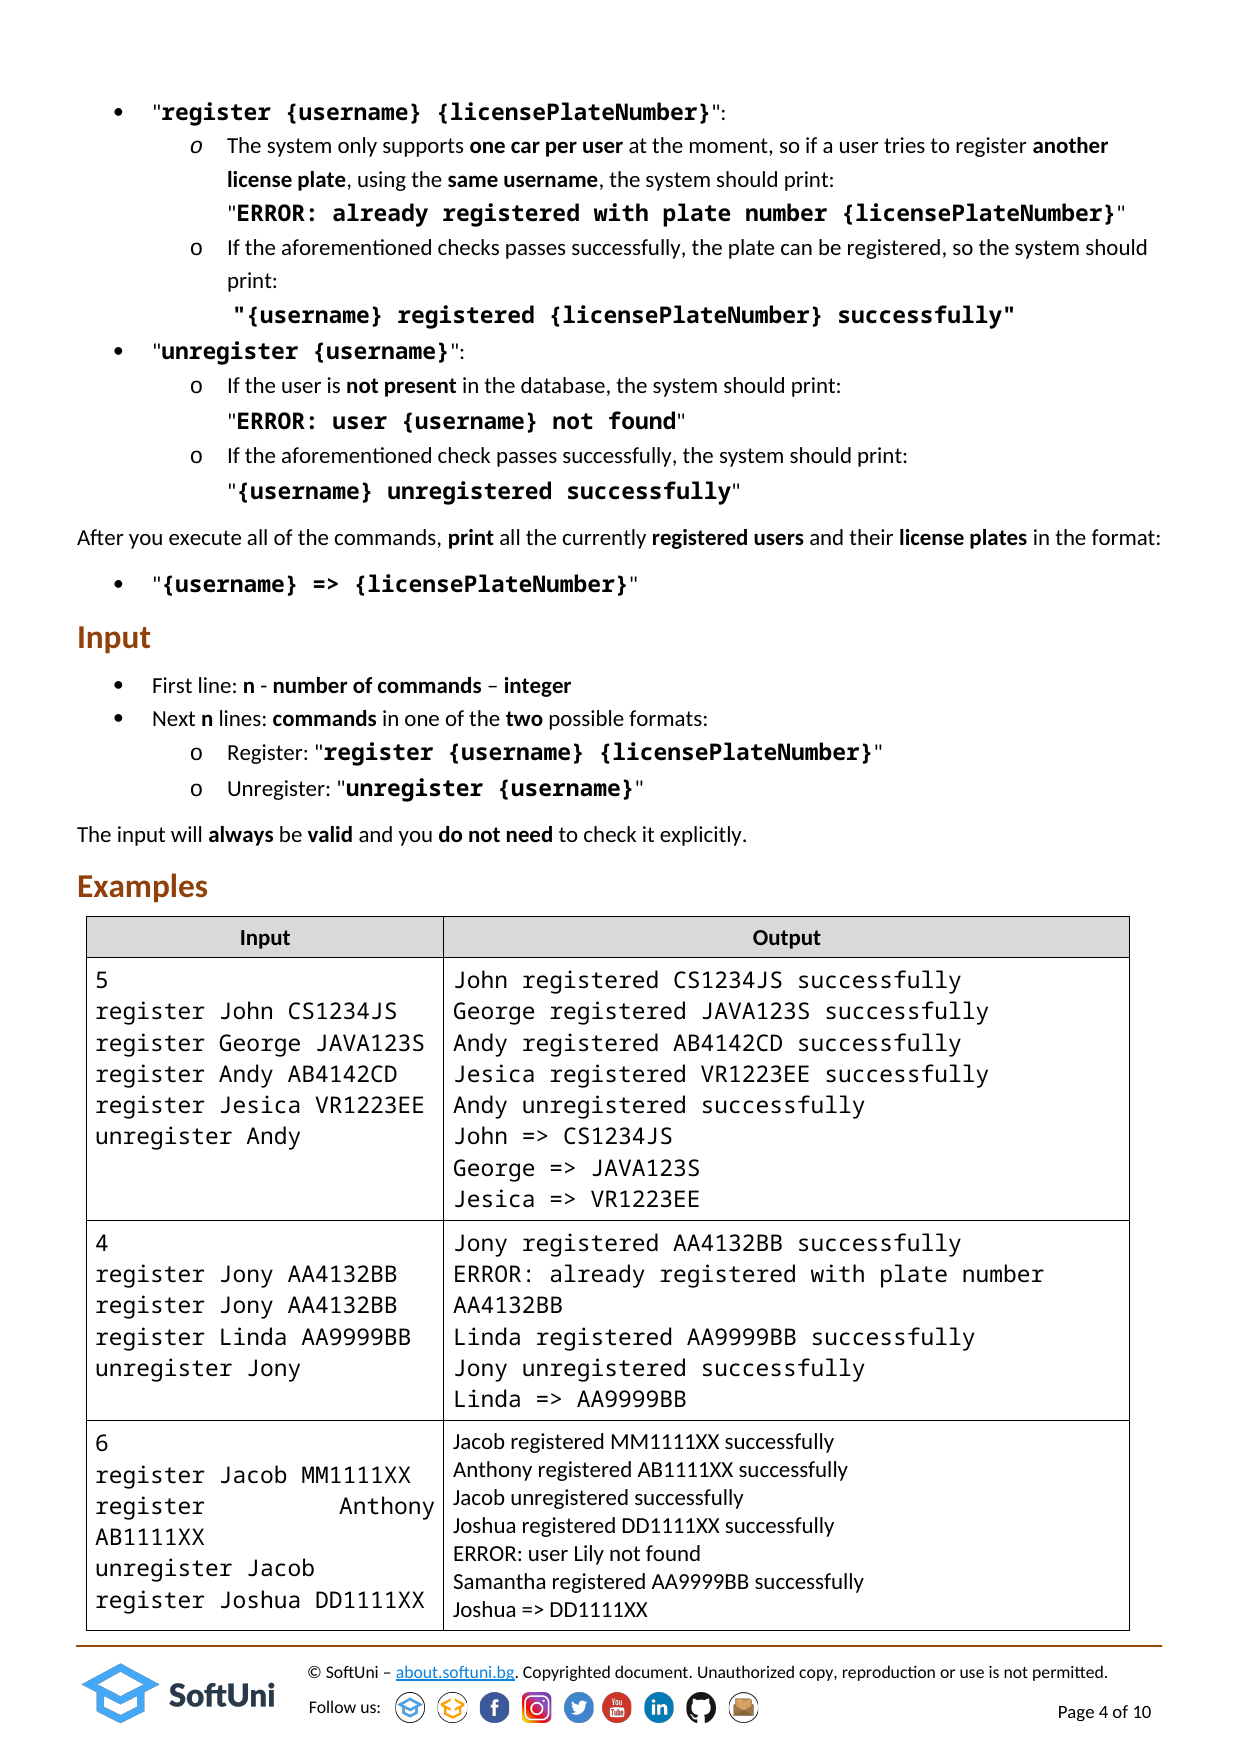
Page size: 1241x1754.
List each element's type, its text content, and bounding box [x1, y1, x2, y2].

text The input will always be valid and you do not need to check it explicitly. [77, 821, 1163, 848]
list "register {username} {licensePlateNumber}": [114, 95, 1163, 127]
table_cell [444, 1421, 1129, 1629]
list Next n lines: commands in one of the two possible formats: [114, 704, 1163, 732]
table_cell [87, 1421, 443, 1629]
list "unregister {username}": [114, 335, 1163, 367]
list If the aforementioned checks passes successfully, the plate can be registered, so the system should print: "{username} registered {licensePlateNumber} successfully" [189, 233, 1163, 331]
picture [437, 1692, 468, 1723]
picture [665, 1692, 674, 1701]
table_header Input [87, 917, 443, 957]
picture [75, 1658, 281, 1729]
table_header Output [444, 917, 1129, 957]
table_cell Jony registered AA4132BB successfully ERROR: already registered with plate number AA4132BB Linda registered AA9999BB successfully Jony unregistered successfully Linda => AA9999BB [444, 1221, 1129, 1420]
picture [728, 1692, 759, 1723]
picture [395, 1692, 425, 1723]
list Unregister: "unregister {username}" [189, 772, 1163, 803]
list Register: "register {username} {licensePlateNumber}" [189, 736, 1163, 767]
picture [665, 1714, 674, 1723]
picture [658, 1705, 667, 1714]
table_cell 4 register Jony AA4132BB register Jony AA4132BB register Linda AA9999BB unregister Jony [87, 1221, 443, 1420]
picture [564, 1692, 594, 1723]
list First line: n - number of commands – integer [114, 672, 1163, 699]
picture [522, 1692, 552, 1723]
subtitle Input [77, 616, 1163, 657]
text After you execute all of the commands, print all the currently registered users and their license plates in the format: [77, 523, 1163, 551]
picture [644, 1714, 653, 1723]
list If the user is not present in the database, the system should print: "ERROR: user {username} not found" [189, 371, 1163, 436]
picture [686, 1692, 716, 1723]
picture [479, 1692, 510, 1723]
picture [602, 1692, 632, 1723]
picture [644, 1692, 653, 1701]
table_cell John registered CS1234JS successfully George registered JAVA123S successfully Andy registered AB4142CD successfully Jesica registered VR1223EE successfully Andy unregistered successfully John => CS1234JS George => JAVA123S Jesica => VR1223EE [444, 958, 1129, 1220]
subtitle Examples [77, 865, 1163, 906]
table_cell 5 register John CS1234JS register George JAVA123S register Andy AB4142CD register Jesica VR1223EE unregister Andy [87, 958, 443, 1220]
list The system only supports one car per user at the moment, so if a user tries to register another license plate, using the same username, the system should print: "ERROR: already registered with plate number {licensePlateNumber}" [189, 131, 1163, 229]
list If the aforementioned check passes successfully, the system should print: "{username} unregistered successfully" [189, 441, 1163, 506]
list "{username} => {licensePlateNumber}" [114, 568, 1163, 599]
